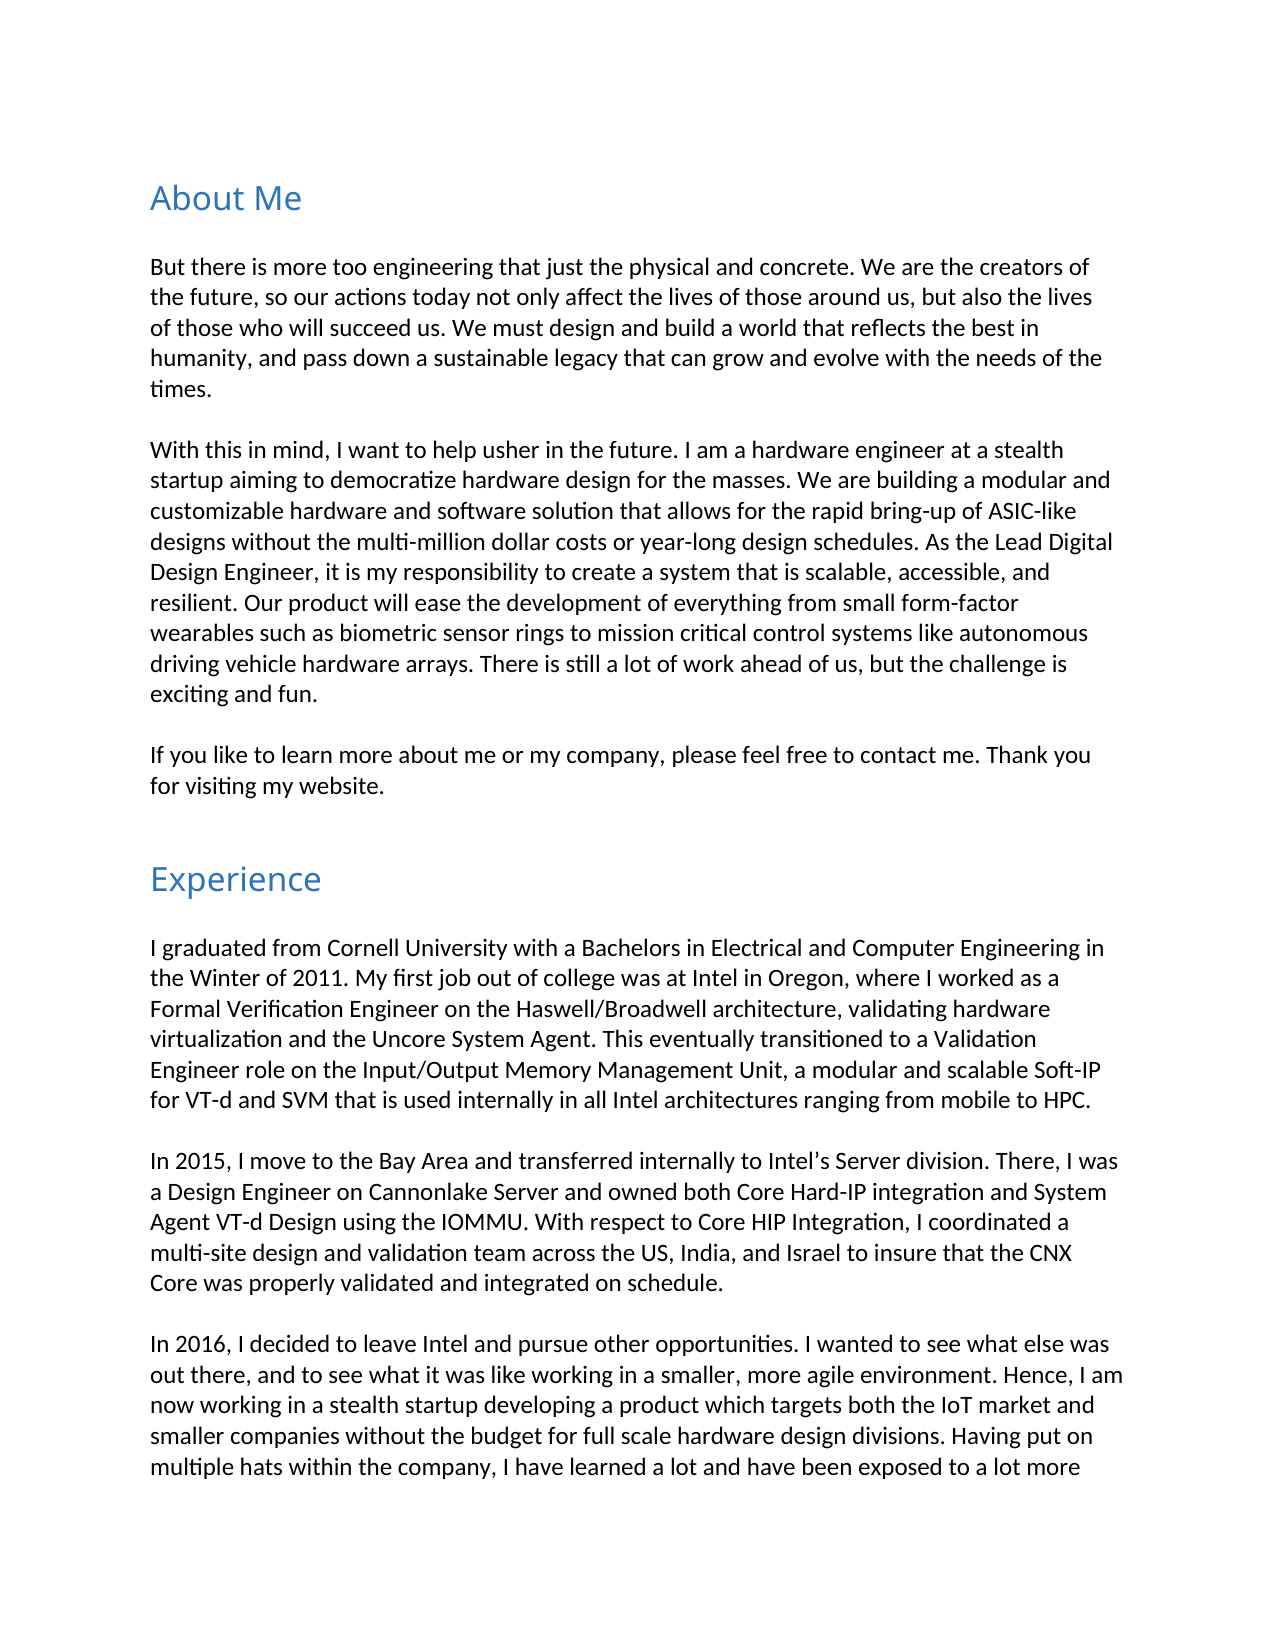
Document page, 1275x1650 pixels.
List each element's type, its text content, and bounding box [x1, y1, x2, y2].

text But there is more too engineering that just the physical and concrete. We are the creators of the future, so our actions today not only affect the lives of those around us, but also the lives [150, 251, 1125, 312]
subtitle Experience [150, 856, 1125, 901]
text of those who will succeed us. We must design and build a world that reflects the best in humanity, and pass down a sustainable legacy that can grow and evolve with the needs of the times. [150, 312, 1125, 403]
text If you like to learn more about me or my company, please feel free to contact me. Thank you for visiting my website. [150, 739, 1125, 800]
subtitle About Me [150, 175, 1125, 220]
text With this in mind, I want to help usher in the future. I am a hardware engineer at a stealth startup aiming to democratize hardware design for the masses. We are building a modular and customizable hardware and software solution that allows for the rapid bring-up of ASIC-like designs without the multi-million dollar costs or year-long design schedules. As the Lead Digital Design Engineer, it is my responsibility to create a system that is scalable, accessible, and resilient. Our product will ease the development of everything from small form-factor wearables such as biometric sensor rings to mission critical control systems like autonomous driving vehicle hardware arrays. There is still a lot of work ahead of us, but the challenge is exciting and fun. [150, 434, 1125, 709]
text I graduated from Cornell University with a Bachelors in Electrical and Computer Engineering in the Winter of 2011. My first job out of college was at Intel in Oregon, where I worked as a Formal Verification Engineer on the Haswell/Broadwell architecture, validating hardware virtualization and the Uncore System Agent. This eventually transitioned to a Validation Engineer role on the Input/Output Memory Management Unit, a modular and scalable Soft-IP for VT-d and SVM that is used internally in all Intel architectures ranging from mobile to HPC. [150, 932, 1125, 1115]
text In 2015, I move to the Bay Area and transferred internally to Intel’s Server division. There, I was a Design Engineer on Cannonlake Server and owned both Core Hard-IP integration and System Agent VT-d Design using the IOMMU. With respect to Core HIP Integration, I coordinated a multi-site design and validation team across the US, India, and Israel to insure that the CNX Core was properly validated and integrated on schedule. [150, 1145, 1125, 1298]
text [150, 1328, 1125, 1481]
